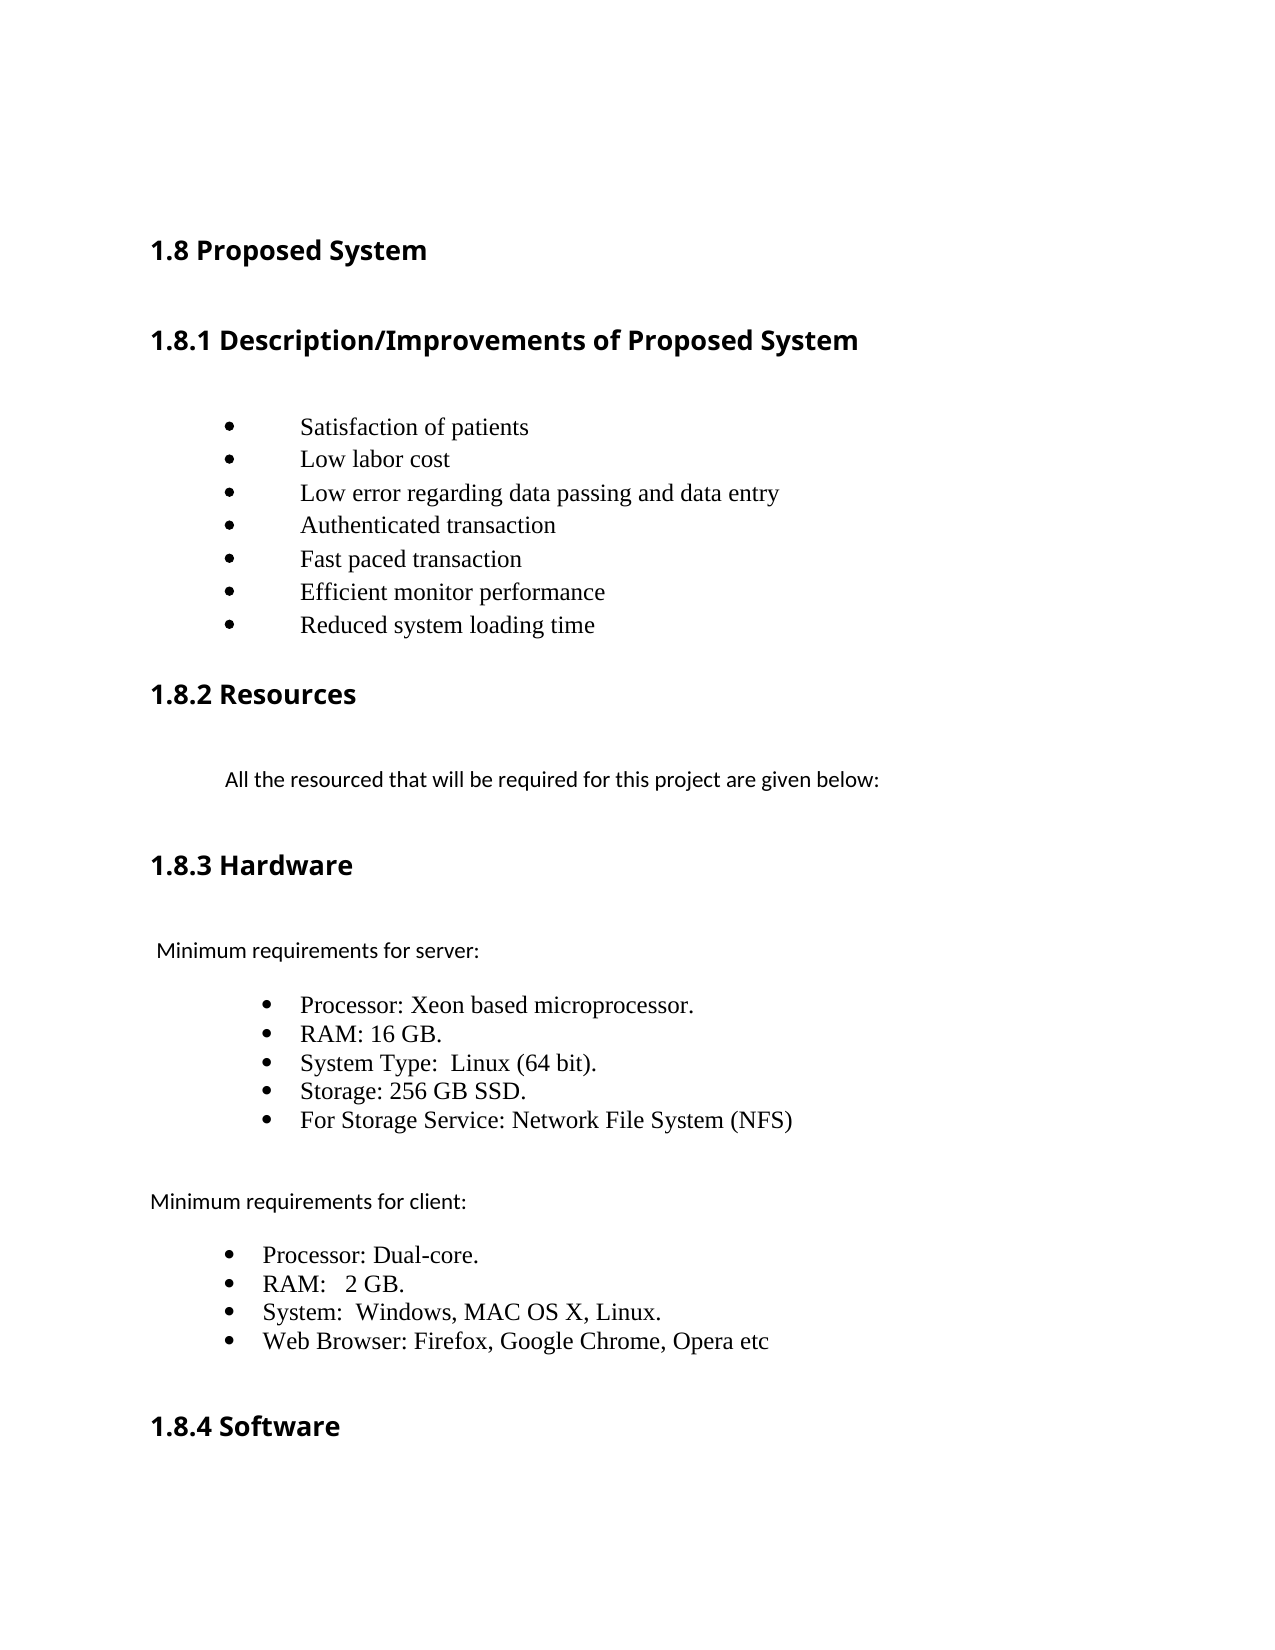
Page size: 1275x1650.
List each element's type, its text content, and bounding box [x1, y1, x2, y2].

text Minimum requirements for server: [150, 937, 1125, 964]
subtitle 1.8.2 Resources [150, 676, 1125, 713]
list System Type: Linux (64 bit). [262, 1048, 1125, 1076]
list Satisfaction of patients [187, 412, 1125, 440]
list Processor: Dual-core. [225, 1240, 1125, 1269]
list RAM: 2 GB. [225, 1269, 1125, 1297]
subtitle 1.8.1 Description/Improvements of Proposed System [150, 322, 1125, 358]
list Low labor cost [187, 444, 1125, 473]
list System: Windows, MAC OS X, Linux. [225, 1297, 1125, 1326]
text All the resourced that will be required for this project are given below: [150, 766, 1125, 794]
list Fast paced transaction [187, 544, 1125, 572]
list Authenticated transaction [187, 511, 1125, 539]
list Storage: 256 GB SSD. [262, 1076, 1125, 1105]
list Efficient monitor performance [187, 577, 1125, 605]
list Reduced system loading time [187, 610, 1125, 638]
subtitle 1.8.3 Hardware [150, 847, 1125, 883]
subtitle 1.8.4 Software [150, 1408, 1125, 1445]
text Minimum requirements for client: [150, 1187, 1125, 1215]
list Low error regarding data passing and data entry [187, 478, 1125, 506]
subtitle 1.8 Proposed System [150, 232, 1125, 269]
list For Storage Service: Network File System (NFS) [262, 1105, 1125, 1134]
list RAM: 16 GB. [262, 1019, 1125, 1048]
list Web Browser: Firefox, Google Chrome, Opera etc [225, 1326, 1125, 1355]
list Processor: Xeon based microprocessor. [262, 990, 1125, 1019]
